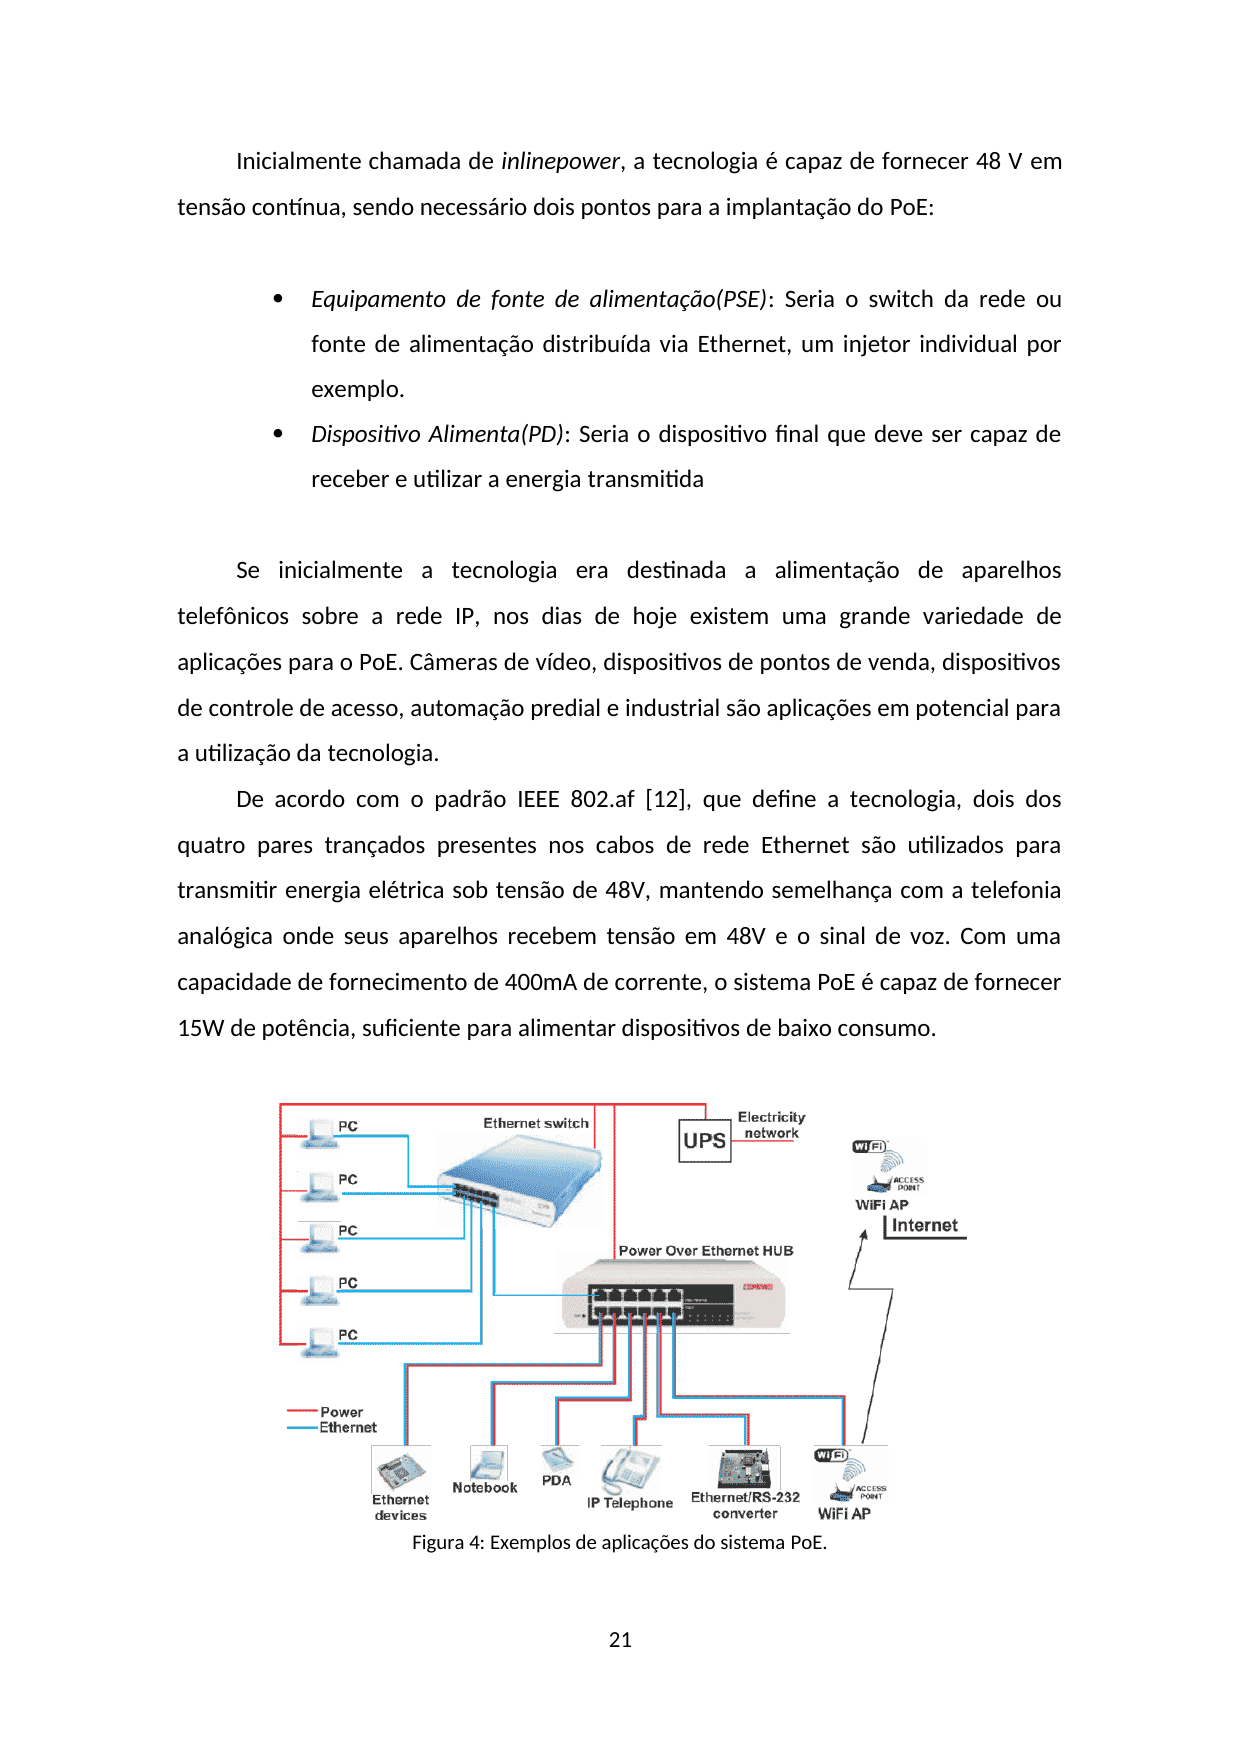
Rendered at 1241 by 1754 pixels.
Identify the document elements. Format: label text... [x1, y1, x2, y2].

list Dispositivo Alimenta(PD): Seria o dispositivo final que deve ser capaz de receber e utilizar a energia transmitida [273, 418, 1063, 493]
text Inicialmente chamada de inlinepower, a tecnologia é capaz de fornecer 48 V em tensão contínua, sendo necessário dois pontos para a implantação do PoE: [177, 145, 1063, 222]
text De acordo com o padrão IEEE 802.af [12], que define a tecnologia, dois dos quatro pares trançados presentes nos cabos de rede Ethernet são utilizados para transmitir energia elétrica sob tensão de 48V, mantendo semelhança com a telefonia analógica onde seus aparelhos recebem tensão em 48V e o sinal de voz. Com uma capacidade de fornecimento de 400mA de corrente, o sistema PoE é capaz de fornecer 15W de potência, suficiente para alimentar dispositivos de baixo consumo. [177, 783, 1063, 1042]
text Figura 4: Exemplos de aplicações do sistema PoE. [412, 1111, 1073, 1555]
text Se inicialmente a tecnologia era destinada a alimentação de aparelhos telefônicos sobre a rede IP, nos dias de hoje existem uma grande variedade de aplicações para o PoE. Câmeras de vídeo, dispositivos de pontos de venda, dispositivos de controle de acesso, automação predial e industrial são aplicações em potencial para a utilização da tecnologia. [177, 554, 1063, 768]
list Equipamento de fonte de alimentação(PSE): Seria o switch da rede ou fonte de alimentação distribuída via Ethernet, um injetor individual por exemplo. [273, 283, 1063, 404]
picture [278, 1103, 967, 1520]
